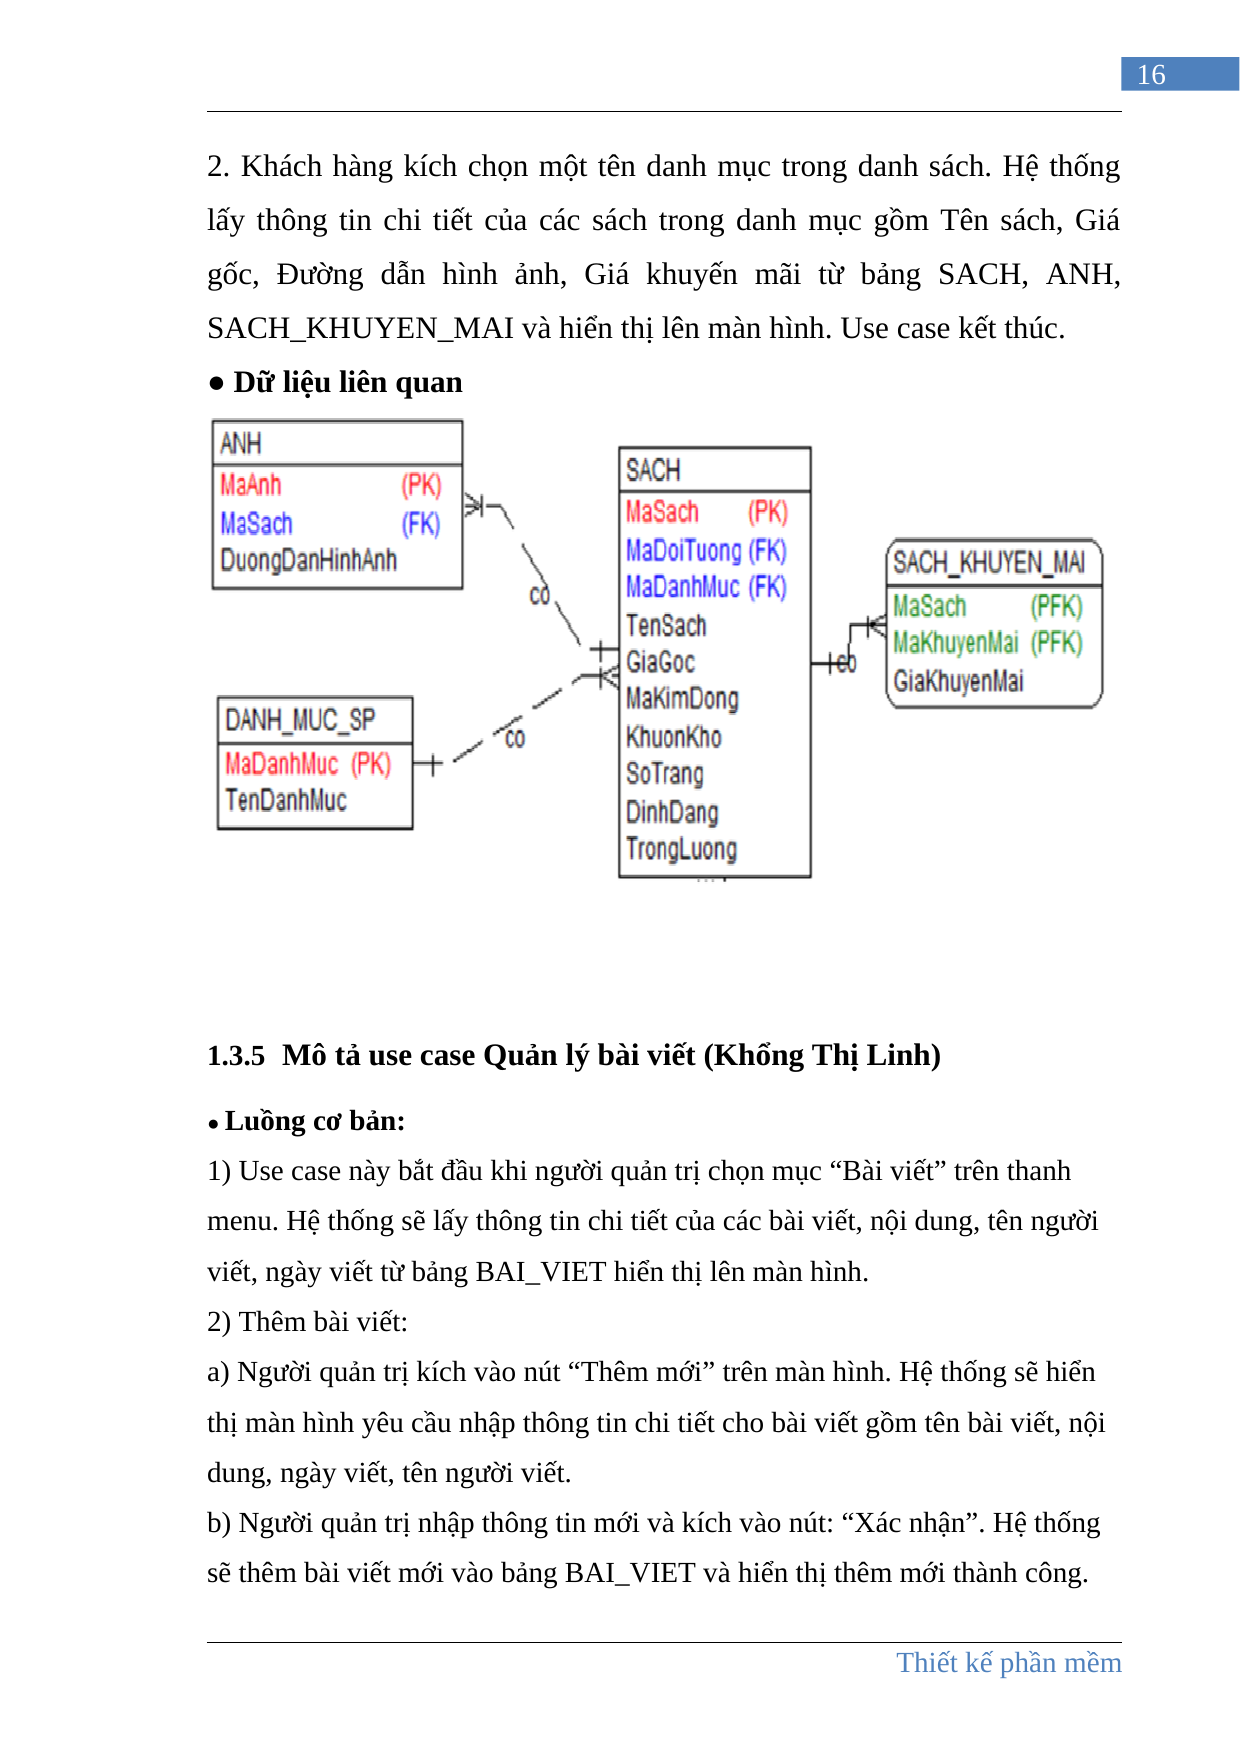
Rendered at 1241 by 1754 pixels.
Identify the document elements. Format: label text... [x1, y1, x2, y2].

list Người quản trị nhập thông tin mới và kích vào nút: “Xác nhận”. Hệ thống sẽ thêm bài viết mới vào bảng BAI_VIET và hiển thị thêm mới thành công. [207, 1505, 1122, 1589]
list Use case này bắt đầu khi người quản trị chọn mục “Bài viết” trên thanh menu. Hệ thống sẽ lấy thông tin chi tiết của các bài viết, nội dung, tên người viết, ngày viết từ bảng BAI_VIET hiển thị lên màn hình. [207, 1153, 1122, 1287]
picture [206, 417, 1123, 999]
subtitle Mô tả use case Quản lý bài viết (Khổng Thị Linh) [207, 1036, 1122, 1072]
list Thêm bài viết: [207, 1304, 1122, 1338]
list Người quản trị kích vào nút “Thêm mới” trên màn hình. Hệ thống sẽ hiển thị màn hình yêu cầu nhập thông tin chi tiết cho bài viết gồm tên bài viết, nội dung, ngày viết, tên người viết. [207, 1354, 1122, 1488]
text 2. Khách hàng kích chọn một tên danh mục trong danh sách. Hệ thống lấy thông tin chi tiết của các sách trong danh mục gồm Tên sách, Giá gốc, Đường dẫn hình ảnh, Giá khuyến mãi từ bảng SACH, ANH, SACH_KHUYEN_MAI và hiển thị lên màn hình. Use case kết thúc. [207, 148, 1122, 345]
text ● Dữ liệu liên quan [207, 363, 1122, 399]
text ● Luồng cơ bản: [207, 1103, 1122, 1136]
